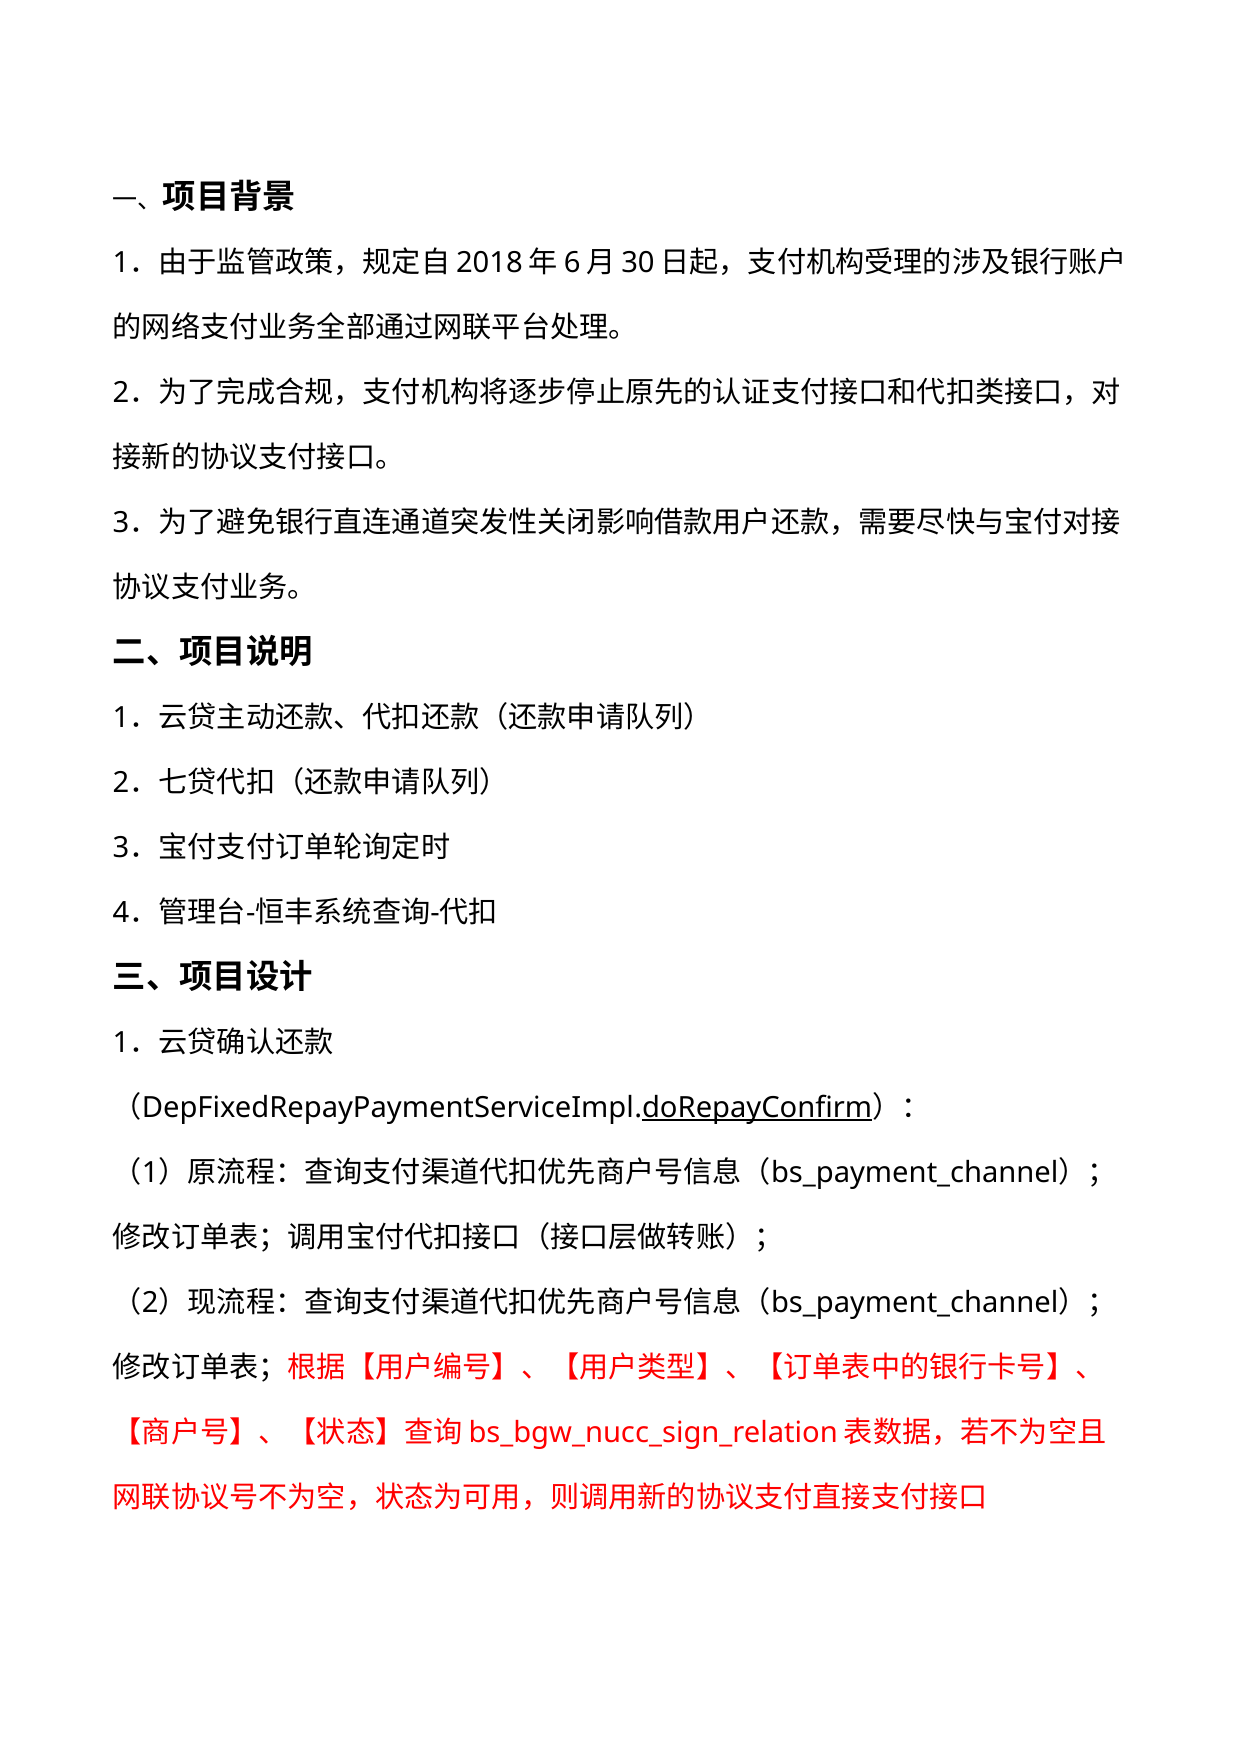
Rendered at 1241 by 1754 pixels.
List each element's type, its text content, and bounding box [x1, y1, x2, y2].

list 由于监管政策，规定自2018年6月30日起，支付机构受理的涉及银行账户的网络支付业务全部通过网联平台处理。 [112, 227, 1128, 357]
list 宝付支付订单轮询定时 [112, 812, 1128, 877]
list 七贷代扣（还款申请队列） [112, 747, 1128, 812]
list 管理台-恒丰系统查询-代扣 [112, 877, 1128, 942]
list 项目说明 [112, 617, 1128, 682]
list 项目设计 [112, 942, 1128, 1007]
list 项目背景 [112, 162, 1128, 227]
list 原流程：查询支付渠道代扣优先商户号信息（bs_payment_channel）；修改订单表；调用宝付代扣接口（接口层做转账）； [112, 1137, 1128, 1267]
list 为了完成合规，支付机构将逐步停止原先的认证支付接口和代扣类接口，对接新的协议支付接口。 [112, 357, 1128, 487]
list 云贷确认还款（DepFixedRepayPaymentServiceImpl.doRepayConfirm）： [112, 1007, 1128, 1137]
list 云贷主动还款、代扣还款（还款申请队列） [112, 682, 1128, 747]
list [112, 1267, 1128, 1527]
list 为了避免银行直连通道突发性关闭影响借款用户还款，需要尽快与宝付对接协议支付业务。 [112, 487, 1128, 617]
